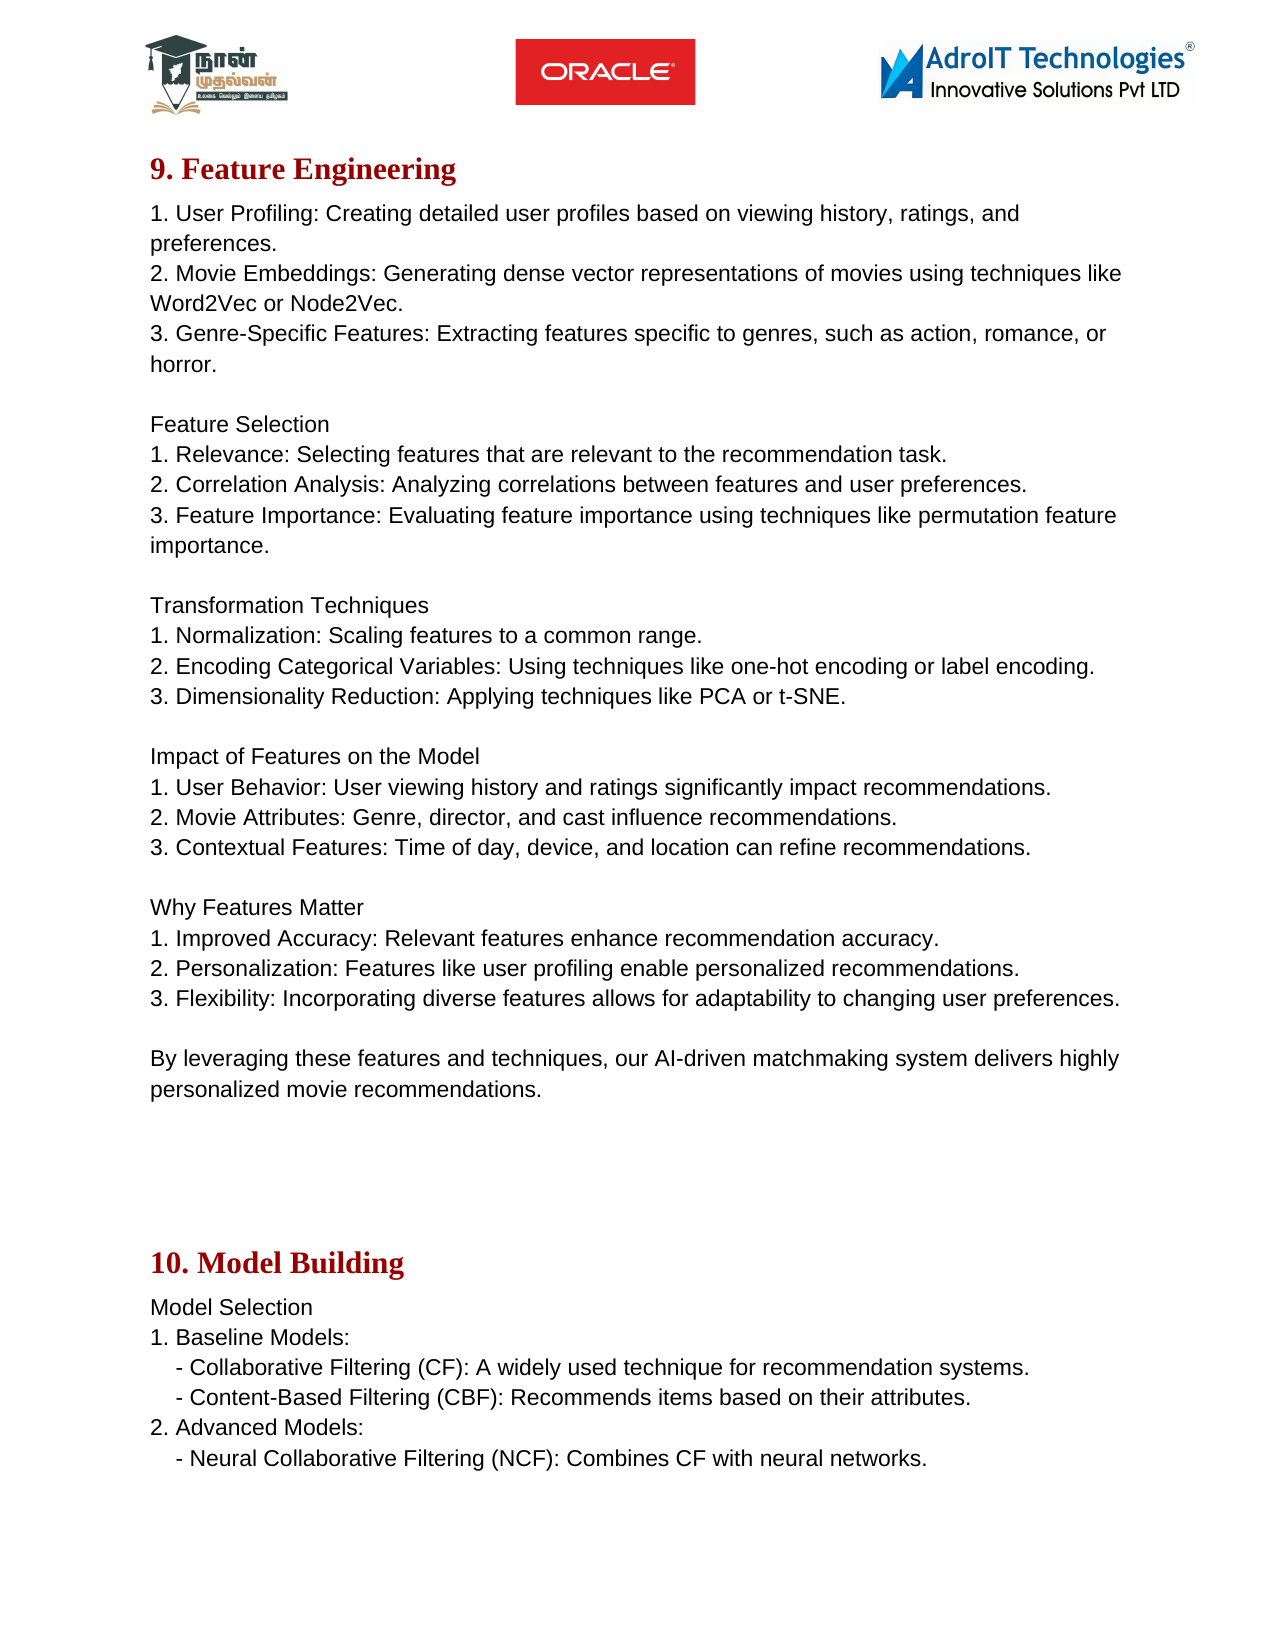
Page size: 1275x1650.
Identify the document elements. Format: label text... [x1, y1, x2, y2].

subtitle 9. Feature Engineering [150, 150, 1125, 186]
text - Collaborative Filtering (CF): A widely used technique for recommendation systems. [150, 1354, 1125, 1380]
text 2. Personalization: Features like user profiling enable personalized recommendations. [150, 955, 1125, 981]
text 3. Feature Importance: Evaluating feature importance using techniques like permutation feature importance. [150, 502, 1125, 558]
text 1. User Behavior: User viewing history and ratings significantly impact recommendations. [150, 773, 1125, 800]
text Why Features Matter [150, 894, 1125, 921]
text 1. Improved Accuracy: Relevant features enhance recommendation accuracy. [150, 924, 1125, 951]
text Transformation Techniques [150, 592, 1125, 619]
text 2. Advanced Models: [150, 1414, 1125, 1441]
text 1. Normalization: Scaling features to a common range. [150, 622, 1125, 649]
text 3. Genre-Specific Features: Extracting features specific to genres, such as action, romance, or horror. [150, 320, 1125, 377]
text 1. Relevance: Selecting features that are relevant to the recommendation task. [150, 441, 1125, 468]
text 1. Baseline Models: [150, 1324, 1125, 1350]
text - Neural Collaborative Filtering (NCF): Combines CF with neural networks. [150, 1444, 1125, 1471]
text Feature Selection [150, 411, 1125, 437]
picture [515, 39, 696, 105]
text 2. Correlation Analysis: Analyzing correlations between features and user preferences. [150, 471, 1125, 498]
text 2. Movie Attributes: Genre, director, and cast influence recommendations. [150, 804, 1125, 830]
picture [878, 39, 1197, 105]
text 1. User Profiling: Creating detailed user profiles based on viewing history, ratings, and preferences. [150, 199, 1125, 256]
text - Content-Based Filtering (CBF): Recommends items based on their attributes. [150, 1384, 1125, 1411]
text Impact of Features on the Model [150, 743, 1125, 770]
text 3. Flexibility: Incorporating diverse features allows for adaptability to changing user preferences. [150, 985, 1125, 1011]
text 2. Encoding Categorical Variables: Using techniques like one-hot encoding or label encoding. [150, 653, 1125, 679]
text 2. Movie Embeddings: Generating dense vector representations of movies using techniques like Word2Vec or Node2Vec. [150, 260, 1125, 317]
text By leveraging these features and techniques, our AI-driven matchmaking system delivers highly personalized movie recommendations. [150, 1045, 1125, 1102]
text Model Selection [150, 1293, 1125, 1320]
text 3. Dimensionality Reduction: Applying techniques like PCA or t-SNE. [150, 683, 1125, 709]
picture [140, 31, 290, 118]
text 3. Contextual Features: Time of day, device, and location can refine recommendations. [150, 834, 1125, 860]
subtitle 10. Model Building [150, 1244, 1125, 1280]
